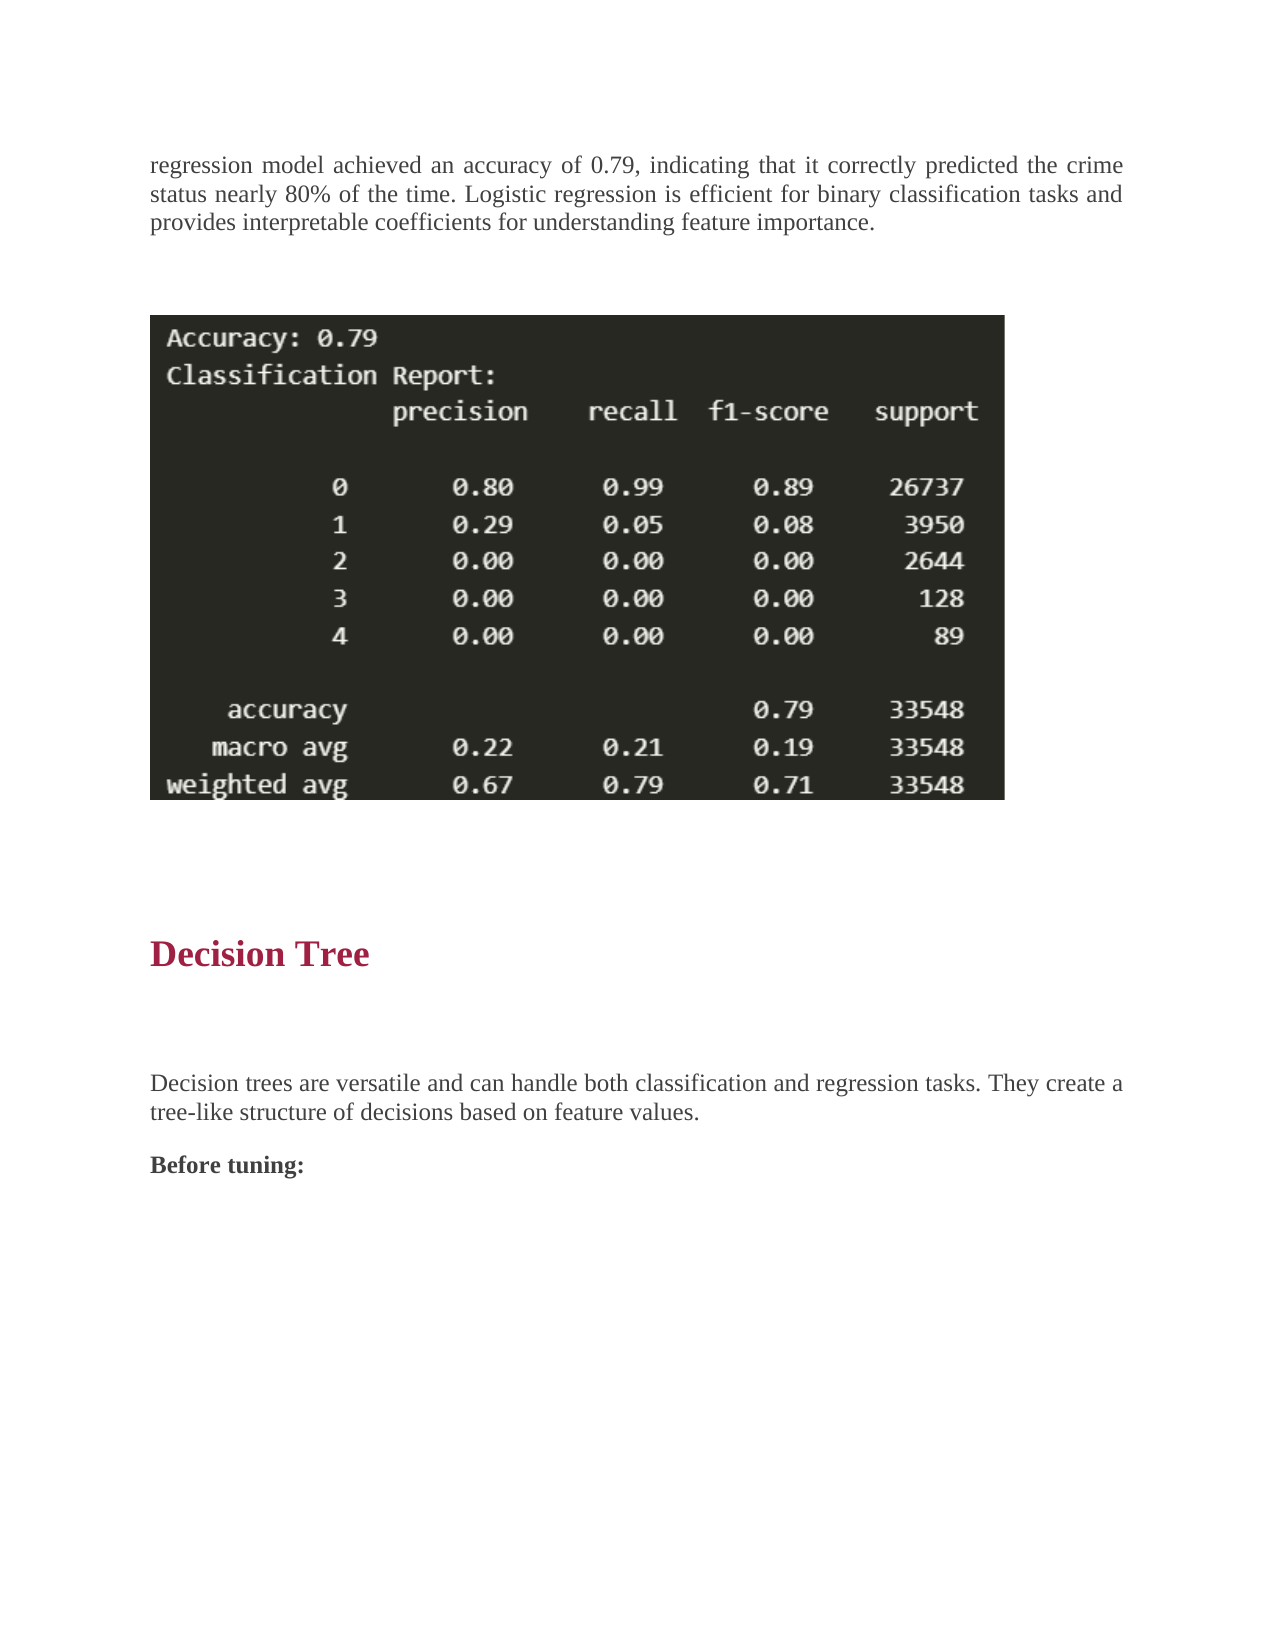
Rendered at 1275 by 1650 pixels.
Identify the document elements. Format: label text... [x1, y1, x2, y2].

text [150, 150, 1125, 236]
picture [150, 315, 1005, 800]
text Before tuning: [150, 1151, 1125, 1179]
text Decision trees are versatile and can handle both classification and regression tasks. They create a tree-like structure of decisions based on feature values. [150, 1068, 1125, 1126]
text Decision Tree [150, 932, 1125, 975]
